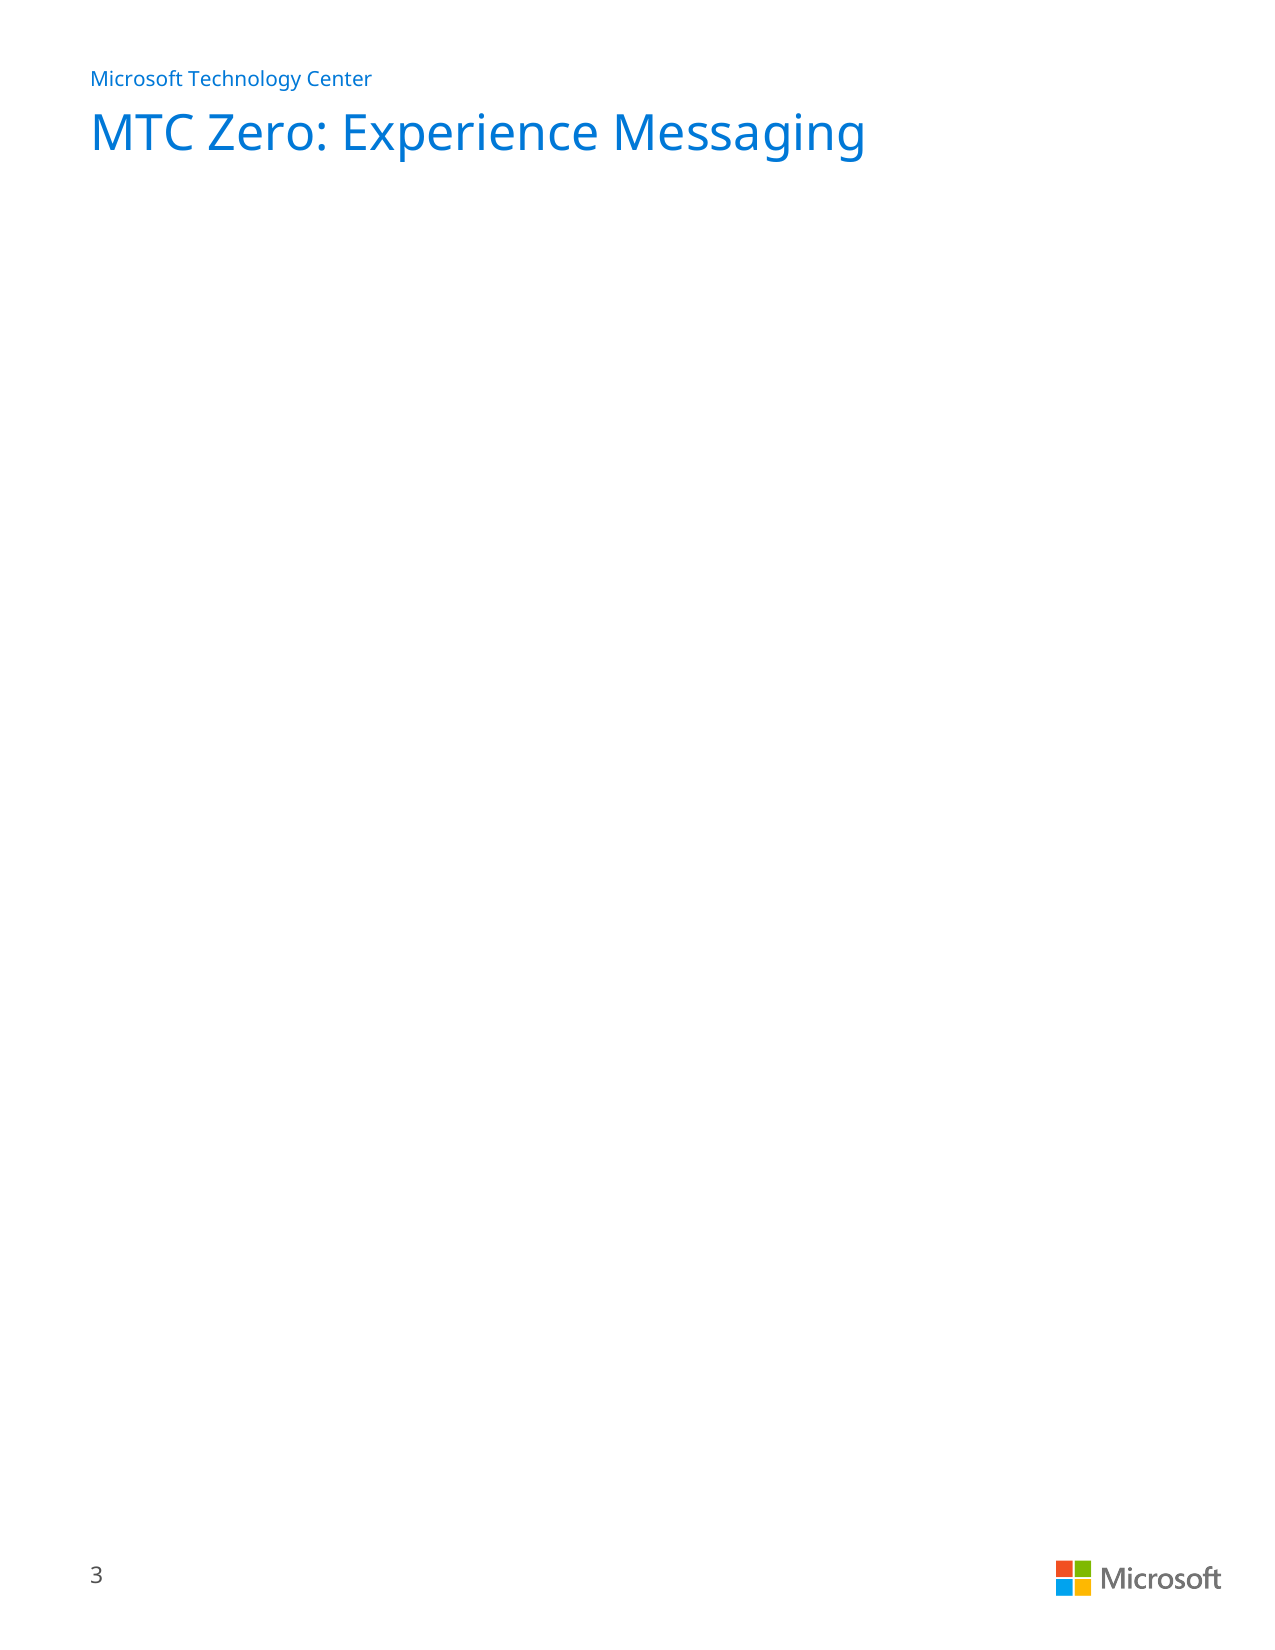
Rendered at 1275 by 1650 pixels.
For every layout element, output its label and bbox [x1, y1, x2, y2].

picture [1033, 1539, 1243, 1617]
